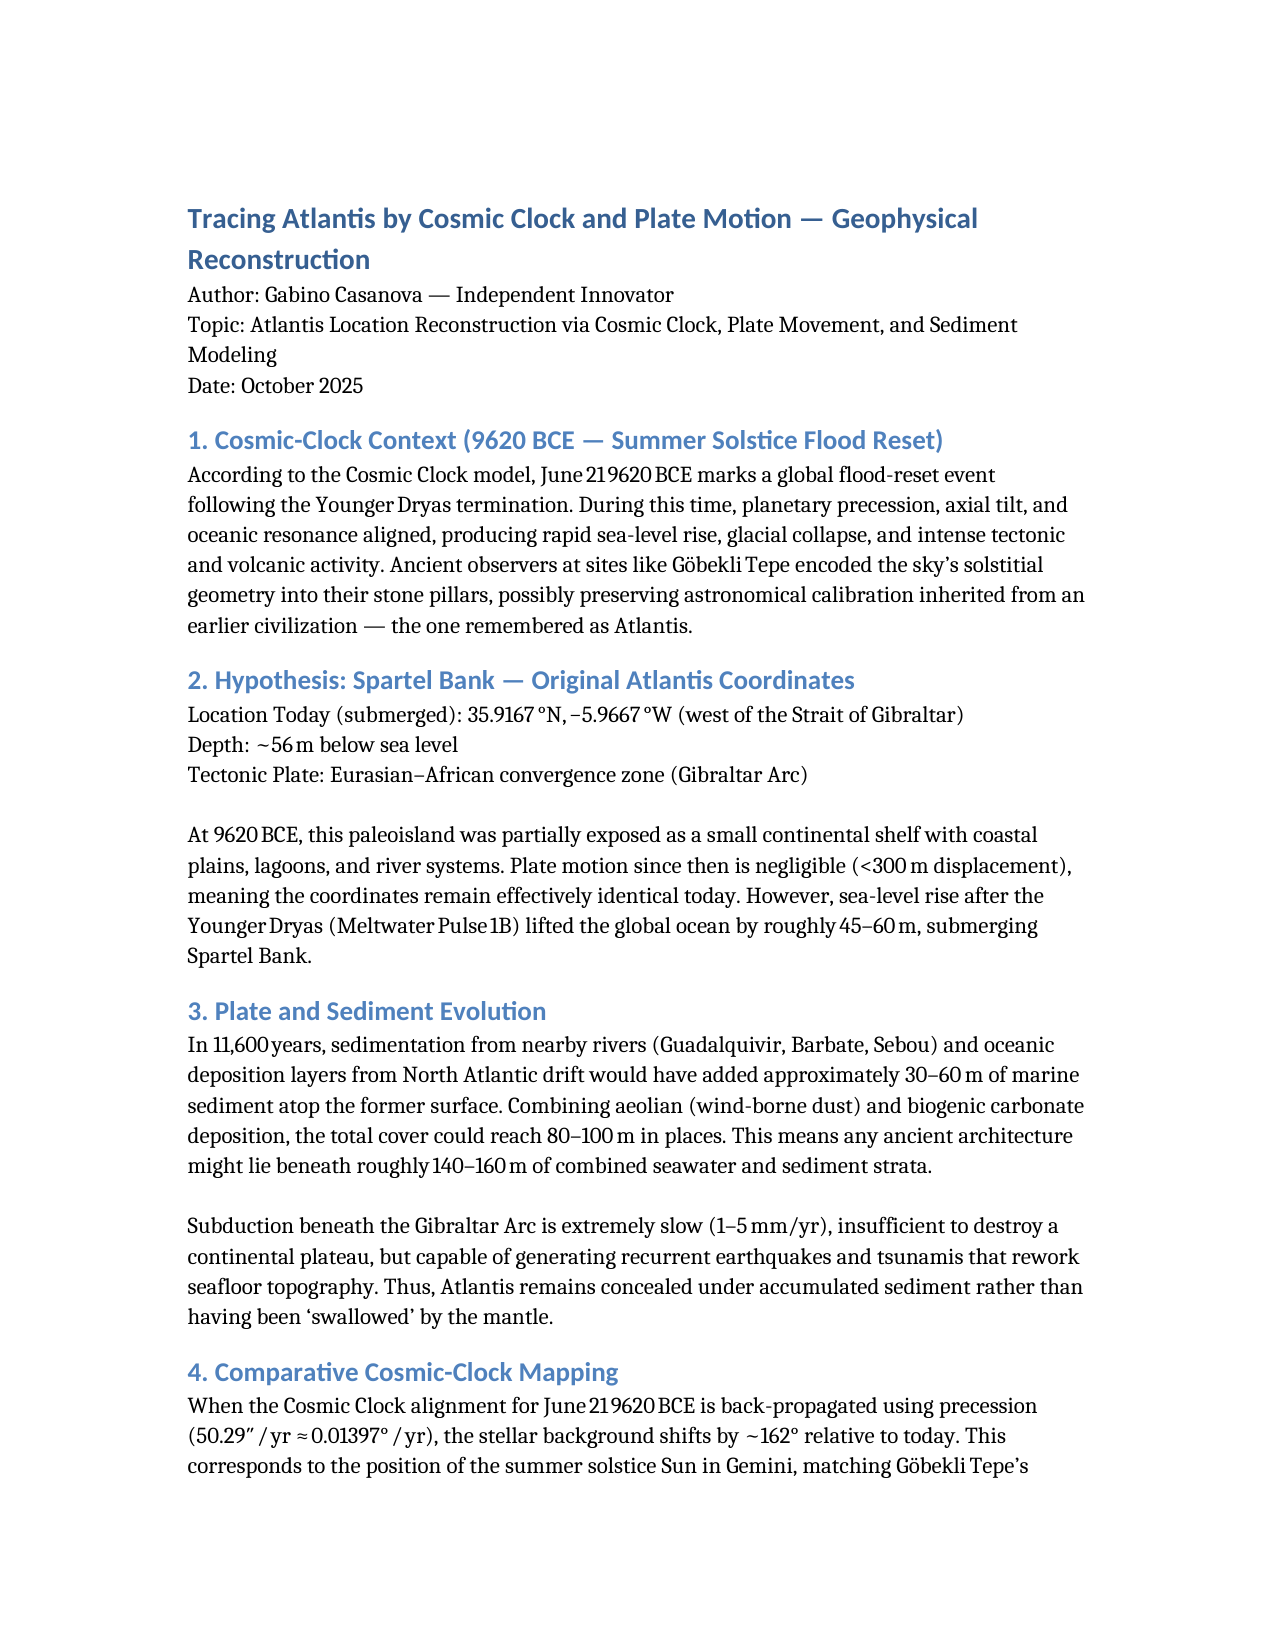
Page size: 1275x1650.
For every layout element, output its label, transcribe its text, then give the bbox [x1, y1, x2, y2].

subtitle 4. Comparative Cosmic-Clock Mapping [187, 1355, 1087, 1388]
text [187, 1393, 1087, 1480]
subtitle 3. Plate and Sediment Evolution [187, 994, 1087, 1027]
text Location Today (submerged): 35.9167 °N, −5.9667 °W (west of the Strait of Gibraltar) Depth: ~56 m below sea level Tectonic Plate: Eurasian–African convergence zone (Gibraltar Arc) At 9620 BCE, this paleoisland was partially exposed as a small continental shelf with coastal plains, lagoons, and river systems. Plate motion since then is negligible (<300 m displacement), meaning the coordinates remain effectively identical today. However, sea-level rise after the Younger Dryas (Meltwater Pulse 1B) lifted the global ocean by roughly 45–60 m, submerging Spartel Bank. [187, 701, 1087, 969]
subtitle Tracing Atlantis by Cosmic Clock and Plate Motion — Geophysical Reconstruction [187, 200, 1087, 277]
subtitle 2. Hypothesis: Spartel Bank — Original Atlantis Coordinates [187, 663, 1087, 697]
subtitle 1. Cosmic-Clock Context (9620 BCE — Summer Solstice Flood Reset) [187, 423, 1087, 457]
text Author: Gabino Casanova — Independent Innovator Topic: Atlantis Location Reconstruction via Cosmic Clock, Plate Movement, and Sediment Modeling Date: October 2025 [187, 282, 1087, 399]
text According to the Cosmic Clock model, June 21 9620 BCE marks a global flood-reset event following the Younger Dryas termination. During this time, planetary precession, axial tilt, and oceanic resonance aligned, producing rapid sea-level rise, glacial collapse, and intense tectonic and volcanic activity. Ancient observers at sites like Göbekli Tepe encoded the sky’s solstitial geometry into their stone pillars, possibly preserving astronomical calibration inherited from an earlier civilization — the one remembered as Atlantis. [187, 461, 1087, 639]
text In 11,600 years, sedimentation from nearby rivers (Guadalquivir, Barbate, Sebou) and oceanic deposition layers from North Atlantic drift would have added approximately 30–60 m of marine sediment atop the former surface. Combining aeolian (wind-borne dust) and biogenic carbonate deposition, the total cover could reach 80–100 m in places. This means any ancient architecture might lie beneath roughly 140–160 m of combined seawater and sediment strata. Subduction beneath the Gibraltar Arc is extremely slow (1–5 mm/yr), insufficient to destroy a continental plateau, but capable of generating recurrent earthquakes and tsunamis that rework seafloor topography. Thus, Atlantis remains concealed under accumulated sediment rather than having been ‘swallowed’ by the mantle. [187, 1032, 1087, 1330]
